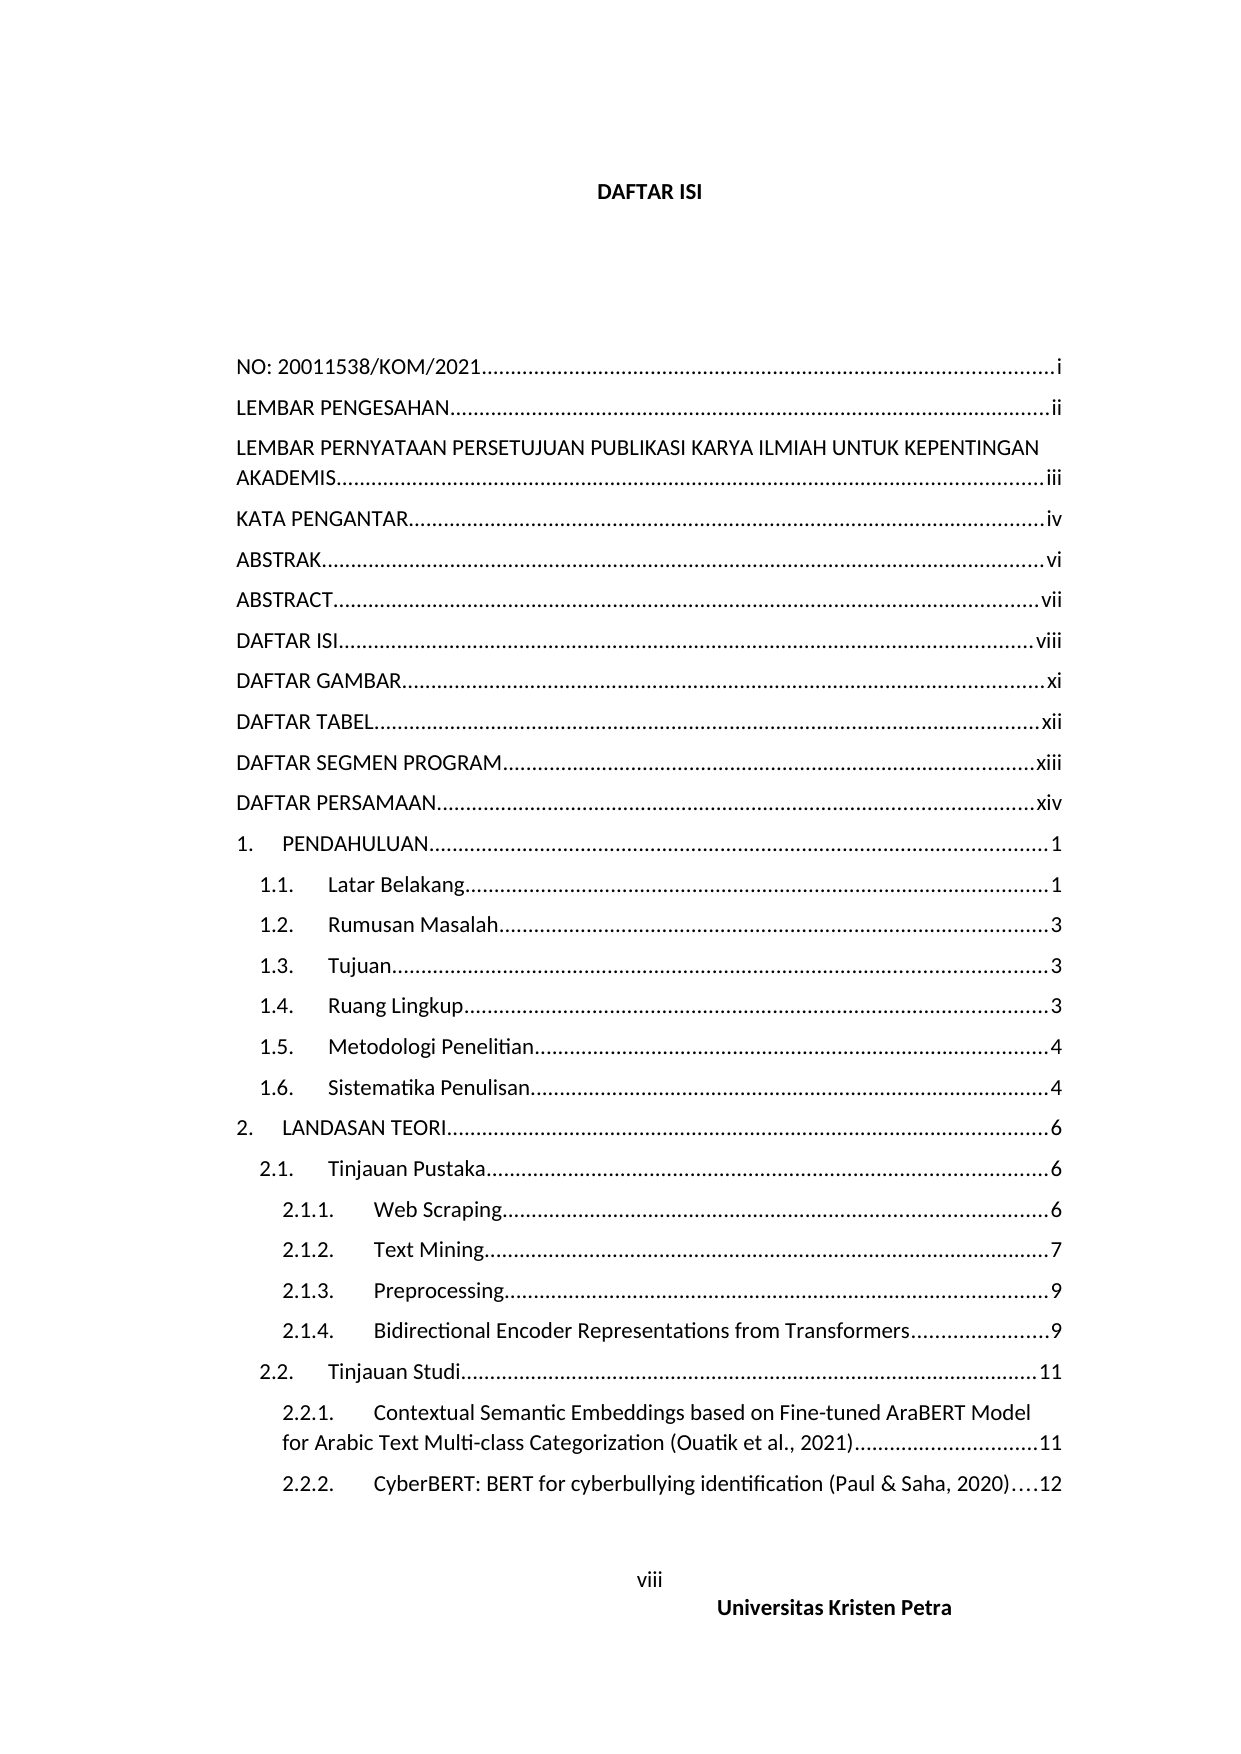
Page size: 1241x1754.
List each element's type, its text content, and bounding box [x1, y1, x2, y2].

subtitle DAFTAR ISI [236, 177, 1063, 205]
